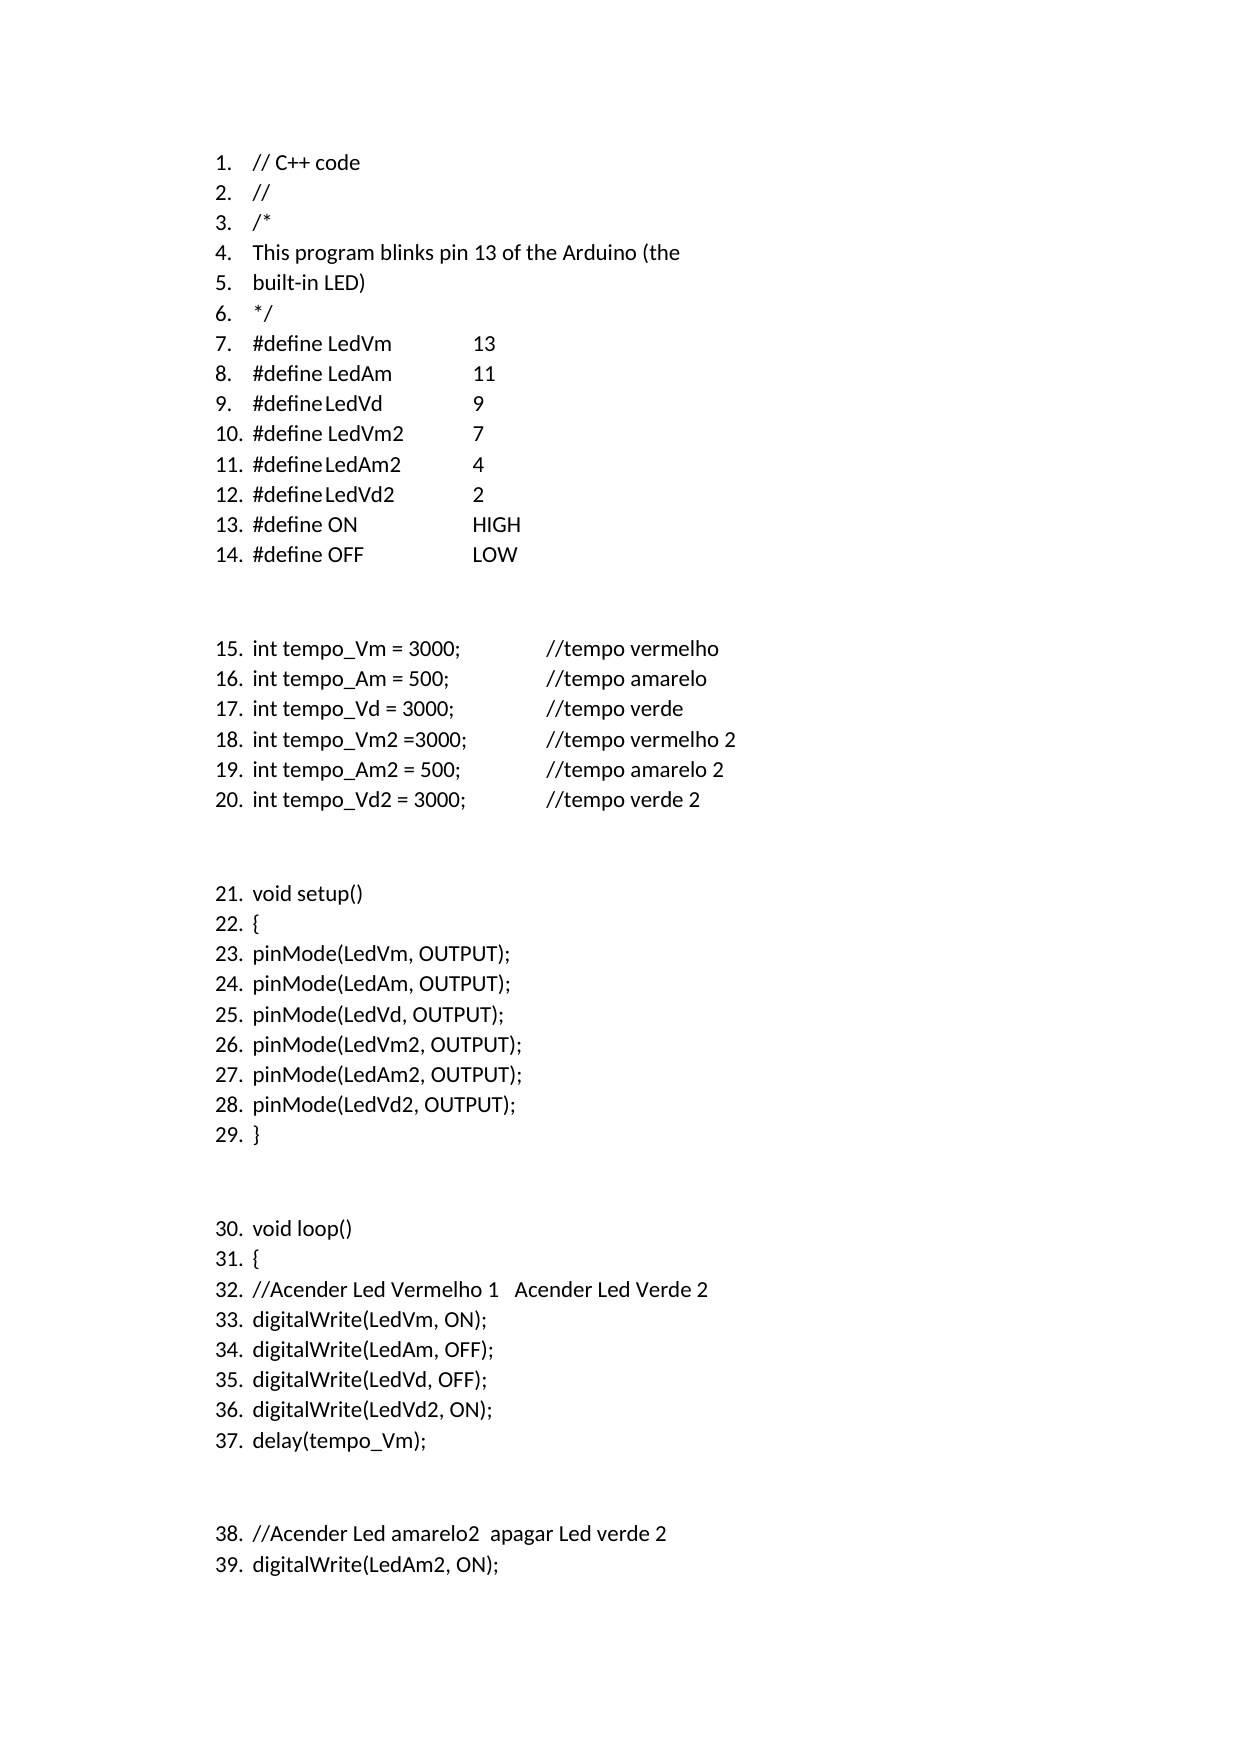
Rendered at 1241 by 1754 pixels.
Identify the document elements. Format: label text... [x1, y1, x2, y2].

list // C++ code [215, 148, 1063, 176]
list void loop() [215, 1214, 1063, 1242]
list { [215, 909, 1063, 937]
list // [215, 178, 1063, 206]
list pinMode(LedVm2, OUTPUT); [215, 1030, 1063, 1058]
list digitalWrite(LedVm, ON); [215, 1305, 1063, 1333]
list digitalWrite(LedAm2, ON); [215, 1550, 1063, 1578]
list #define ON HIGH [215, 510, 1063, 538]
list #define LedVm 13 [215, 329, 1063, 357]
list pinMode(LedAm2, OUTPUT); [215, 1060, 1063, 1088]
list digitalWrite(LedVd, OFF); [215, 1365, 1063, 1393]
list //Acender Led amarelo2 apagar Led verde 2 [215, 1519, 1063, 1547]
list */ [215, 299, 1063, 327]
list //Acender Led Vermelho 1 Acender Led Verde 2 [215, 1275, 1063, 1303]
list int tempo_Vm = 3000; //tempo vermelho [215, 634, 1063, 662]
list pinMode(LedVd, OUTPUT); [215, 1000, 1063, 1028]
list #define LedAm 11 [215, 359, 1063, 387]
list digitalWrite(LedAm, OFF); [215, 1335, 1063, 1363]
list void setup() [215, 879, 1063, 907]
list digitalWrite(LedVd2, ON); [215, 1396, 1063, 1423]
list delay(tempo_Vm); [215, 1426, 1063, 1454]
list #define LedAm2 4 [215, 450, 1063, 478]
list #define OFF LOW [215, 540, 1063, 568]
list #define LedVd 9 [215, 389, 1063, 417]
list int tempo_Vm2 =3000; //tempo vermelho 2 [215, 725, 1063, 753]
list } [215, 1121, 1063, 1148]
list This program blinks pin 13 of the Arduino (the [215, 238, 1063, 266]
list { [215, 1244, 1063, 1272]
list built-in LED) [215, 268, 1063, 296]
list pinMode(LedVm, OUTPUT); [215, 939, 1063, 967]
list #define LedVd2 2 [215, 480, 1063, 508]
list /* [215, 208, 1063, 236]
list int tempo_Am2 = 500; //tempo amarelo 2 [215, 755, 1063, 783]
list pinMode(LedAm, OUTPUT); [215, 969, 1063, 997]
list int tempo_Vd = 3000; //tempo verde [215, 694, 1063, 722]
list pinMode(LedVd2, OUTPUT); [215, 1090, 1063, 1118]
list #define LedVm2 7 [215, 419, 1063, 447]
list int tempo_Am = 500; //tempo amarelo [215, 664, 1063, 692]
list int tempo_Vd2 = 3000; //tempo verde 2 [215, 785, 1063, 813]
